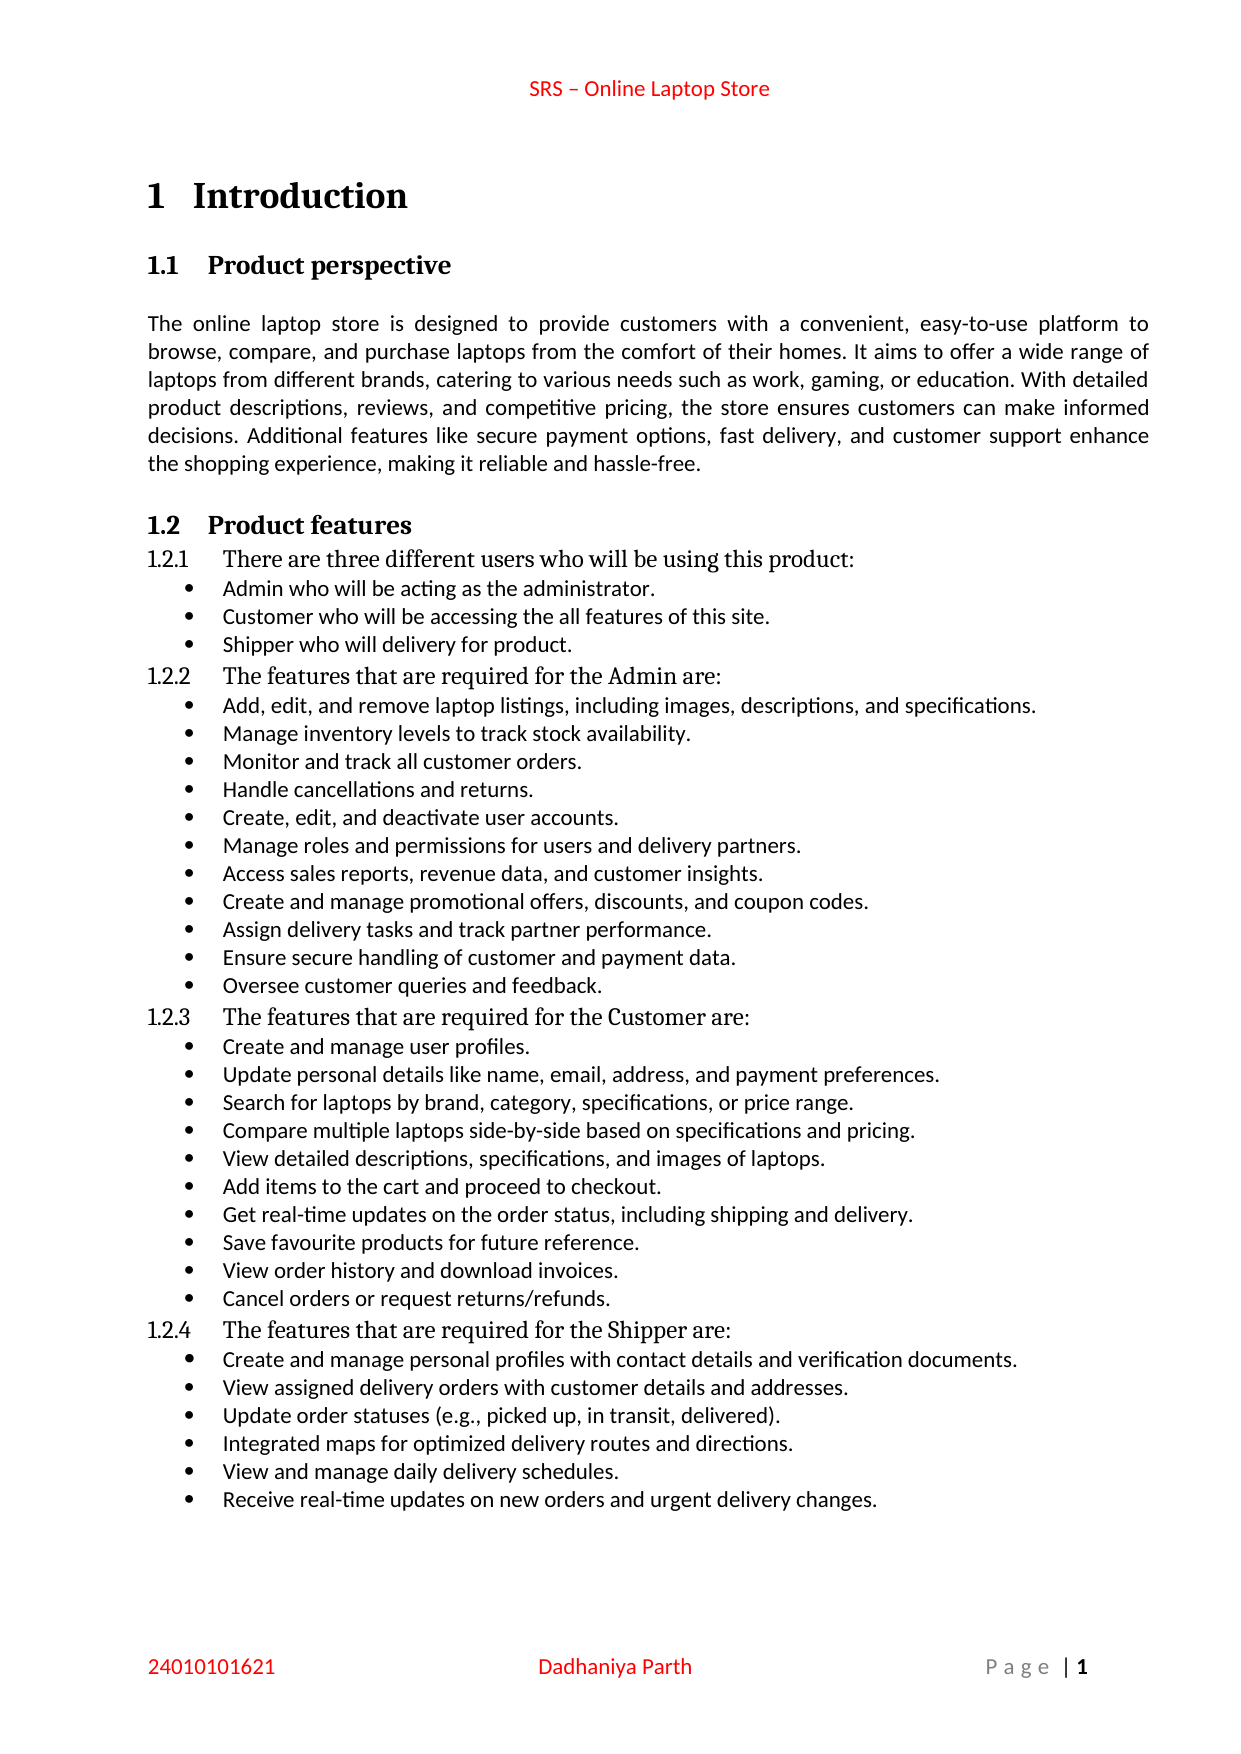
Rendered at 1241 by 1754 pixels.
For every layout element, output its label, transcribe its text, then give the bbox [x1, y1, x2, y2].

list Add, edit, and remove laptop listings, including images, descriptions, and specifications. [185, 691, 1152, 719]
list Access sales reports, revenue data, and customer insights. [185, 859, 1152, 887]
list Create and manage promotional offers, discounts, and coupon codes. [185, 887, 1152, 915]
text The online laptop store is designed to provide customers with a convenient, easy-to-use platform to browse, compare, and purchase laptops from the comfort of their homes. It aims to offer a wide range of laptops from different brands, catering to various needs such as work, gaming, or education. With detailed product descriptions, reviews, and competitive pricing, the store ensures customers can make informed decisions. Additional features like secure payment options, fast delivery, and customer support enhance the shopping experience, making it reliable and hassle-free. [148, 309, 1152, 478]
subtitle The features that are required for the Customer are: [148, 1003, 1152, 1032]
list Monitor and track all customer orders. [185, 747, 1152, 775]
list Shipper who will delivery for product. [185, 630, 1152, 658]
list Customer who will be accessing the all features of this site. [185, 602, 1152, 630]
list View order history and download invoices. [185, 1256, 1152, 1284]
subtitle Product perspective [148, 250, 1152, 281]
list Manage inventory levels to track stock availability. [185, 719, 1152, 747]
list View and manage daily delivery schedules. [185, 1457, 1152, 1485]
list Oversee customer queries and feedback. [185, 971, 1152, 999]
list Create, edit, and deactivate user accounts. [185, 803, 1152, 831]
list Add items to the cart and proceed to checkout. [185, 1172, 1152, 1200]
list Update personal details like name, email, address, and payment preferences. [185, 1060, 1152, 1088]
list Get real-time updates on the order status, including shipping and delivery. [185, 1200, 1152, 1228]
list Create and manage personal profiles with contact details and verification documents. [185, 1345, 1152, 1373]
list Receive real-time updates on new orders and urgent delivery changes. [185, 1485, 1152, 1513]
subtitle Introduction [148, 175, 1152, 218]
list View detailed descriptions, specifications, and images of laptops. [185, 1144, 1152, 1172]
subtitle The features that are required for the Shipper are: [148, 1316, 1152, 1345]
list Ensure secure handling of customer and payment data. [185, 943, 1152, 971]
list Handle cancellations and returns. [185, 775, 1152, 803]
list Compare multiple laptops side-by-side based on specifications and pricing. [185, 1116, 1152, 1144]
subtitle Product features [148, 510, 1152, 541]
list Admin who will be acting as the administrator. [185, 574, 1152, 602]
subtitle There are three different users who will be using this product: [148, 545, 1152, 574]
list Save favourite products for future reference. [185, 1228, 1152, 1256]
list Update order statuses (e.g., picked up, in transit, delivered). [185, 1401, 1152, 1429]
list Cancel orders or request returns/refunds. [185, 1284, 1152, 1312]
list Assign delivery tasks and track partner performance. [185, 915, 1152, 943]
list Manage roles and permissions for users and delivery partners. [185, 831, 1152, 859]
list Search for laptops by brand, category, specifications, or price range. [185, 1088, 1152, 1116]
list Create and manage user profiles. [185, 1032, 1152, 1060]
list Integrated maps for optimized delivery routes and directions. [185, 1429, 1152, 1457]
list View assigned delivery orders with customer details and addresses. [185, 1373, 1152, 1401]
subtitle The features that are required for the Admin are: [148, 662, 1152, 691]
